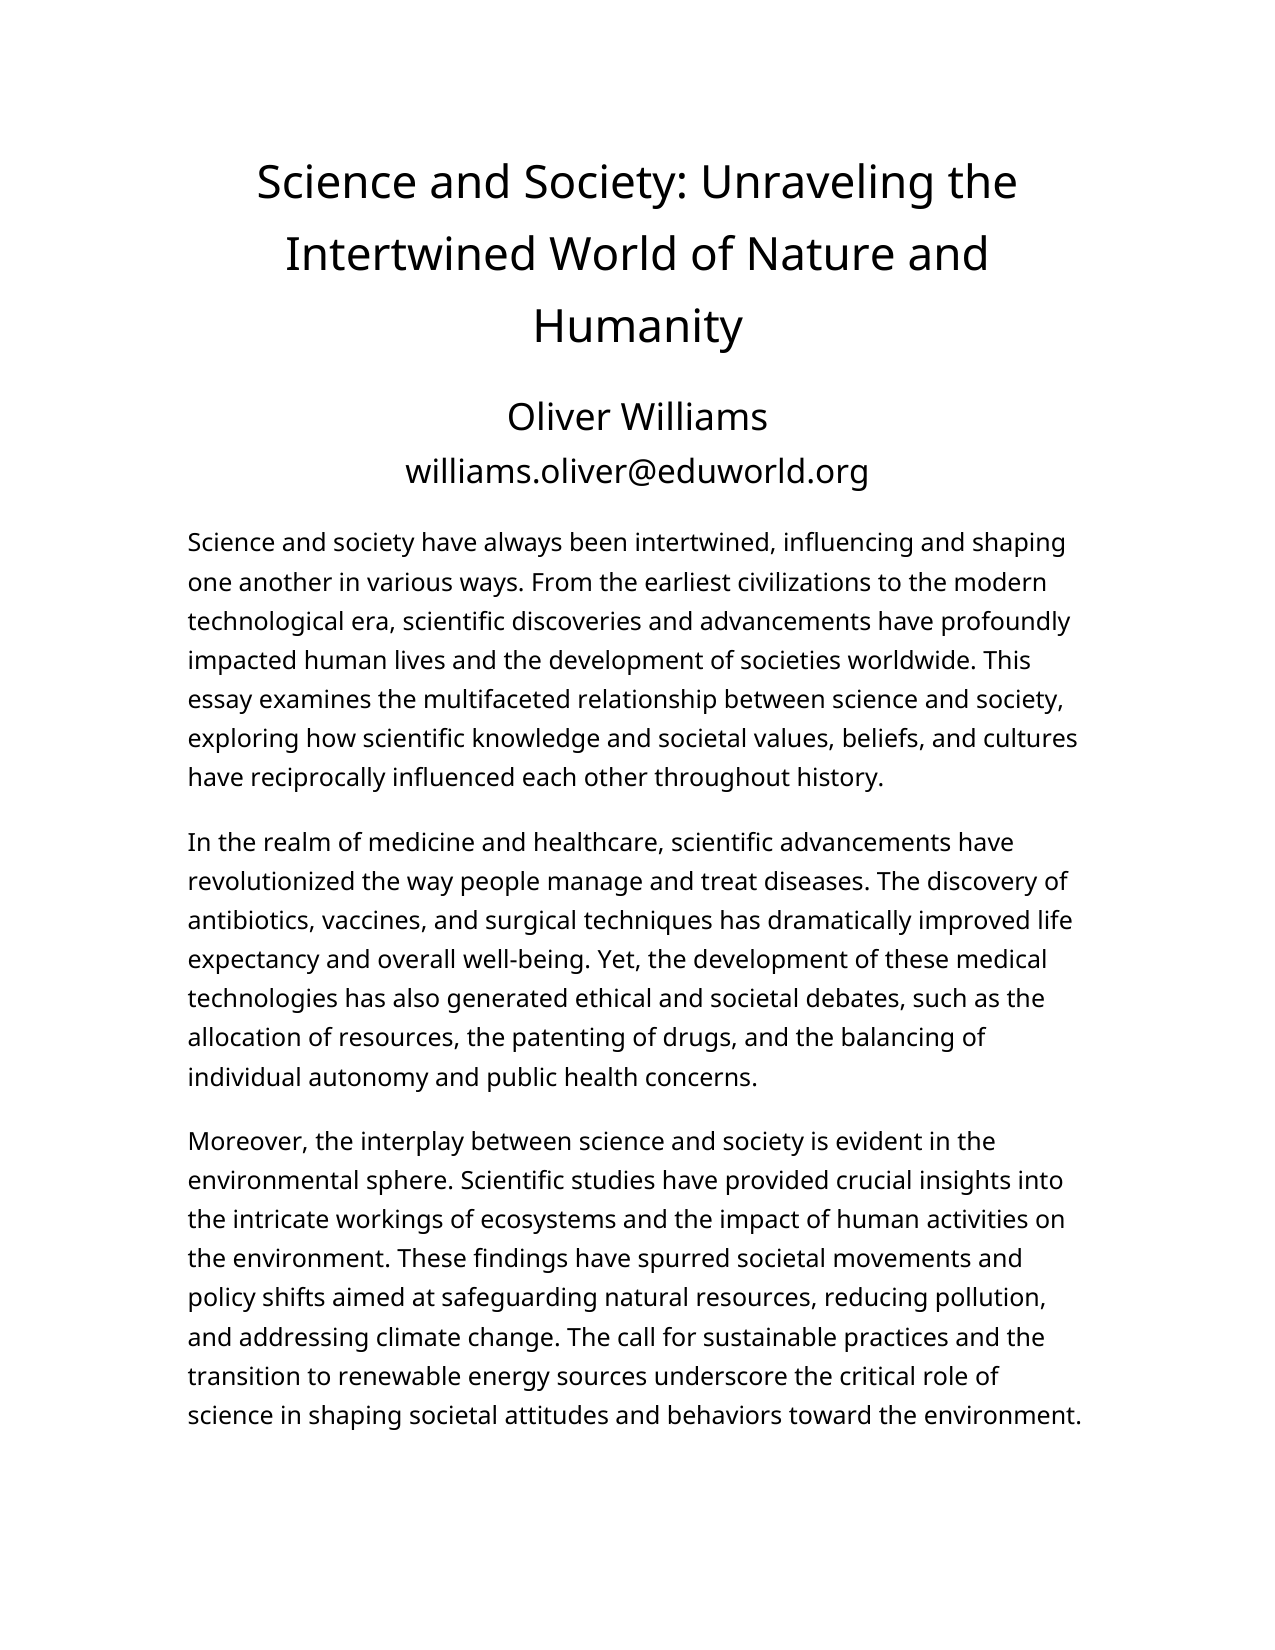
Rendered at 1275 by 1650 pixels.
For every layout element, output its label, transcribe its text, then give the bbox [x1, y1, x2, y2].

text Science and Society: Unraveling the Intertwined World of Nature and Humanity [187, 150, 1087, 356]
text Oliver Williams williams.oliver@eduworld.org [187, 390, 1087, 493]
text Science and society have always been intertwined, influencing and shaping one another in various ways. From the earliest civilizations to the modern technological era, scientific discoveries and advancements have profoundly impacted human lives and the development of societies worldwide. This essay examines the multifaceted relationship between science and society, exploring how scientific knowledge and societal values, beliefs, and cultures have reciprocally influenced each other throughout history. [187, 525, 1087, 794]
text Moreover, the interplay between science and society is evident in the environmental sphere. Scientific studies have provided crucial insights into the intricate workings of ecosystems and the impact of human activities on the environment. These findings have spurred societal movements and policy shifts aimed at safeguarding natural resources, reducing pollution, and addressing climate change. The call for sustainable practices and the transition to renewable energy sources underscore the critical role of science in shaping societal attitudes and behaviors toward the environment. [187, 1123, 1087, 1432]
text In the realm of medicine and healthcare, scientific advancements have revolutionized the way people manage and treat diseases. The discovery of antibiotics, vaccines, and surgical techniques has dramatically improved life expectancy and overall well-being. Yet, the development of these medical technologies has also generated ethical and societal debates, such as the allocation of resources, the patenting of drugs, and the balancing of individual autonomy and public health concerns. [187, 824, 1087, 1093]
